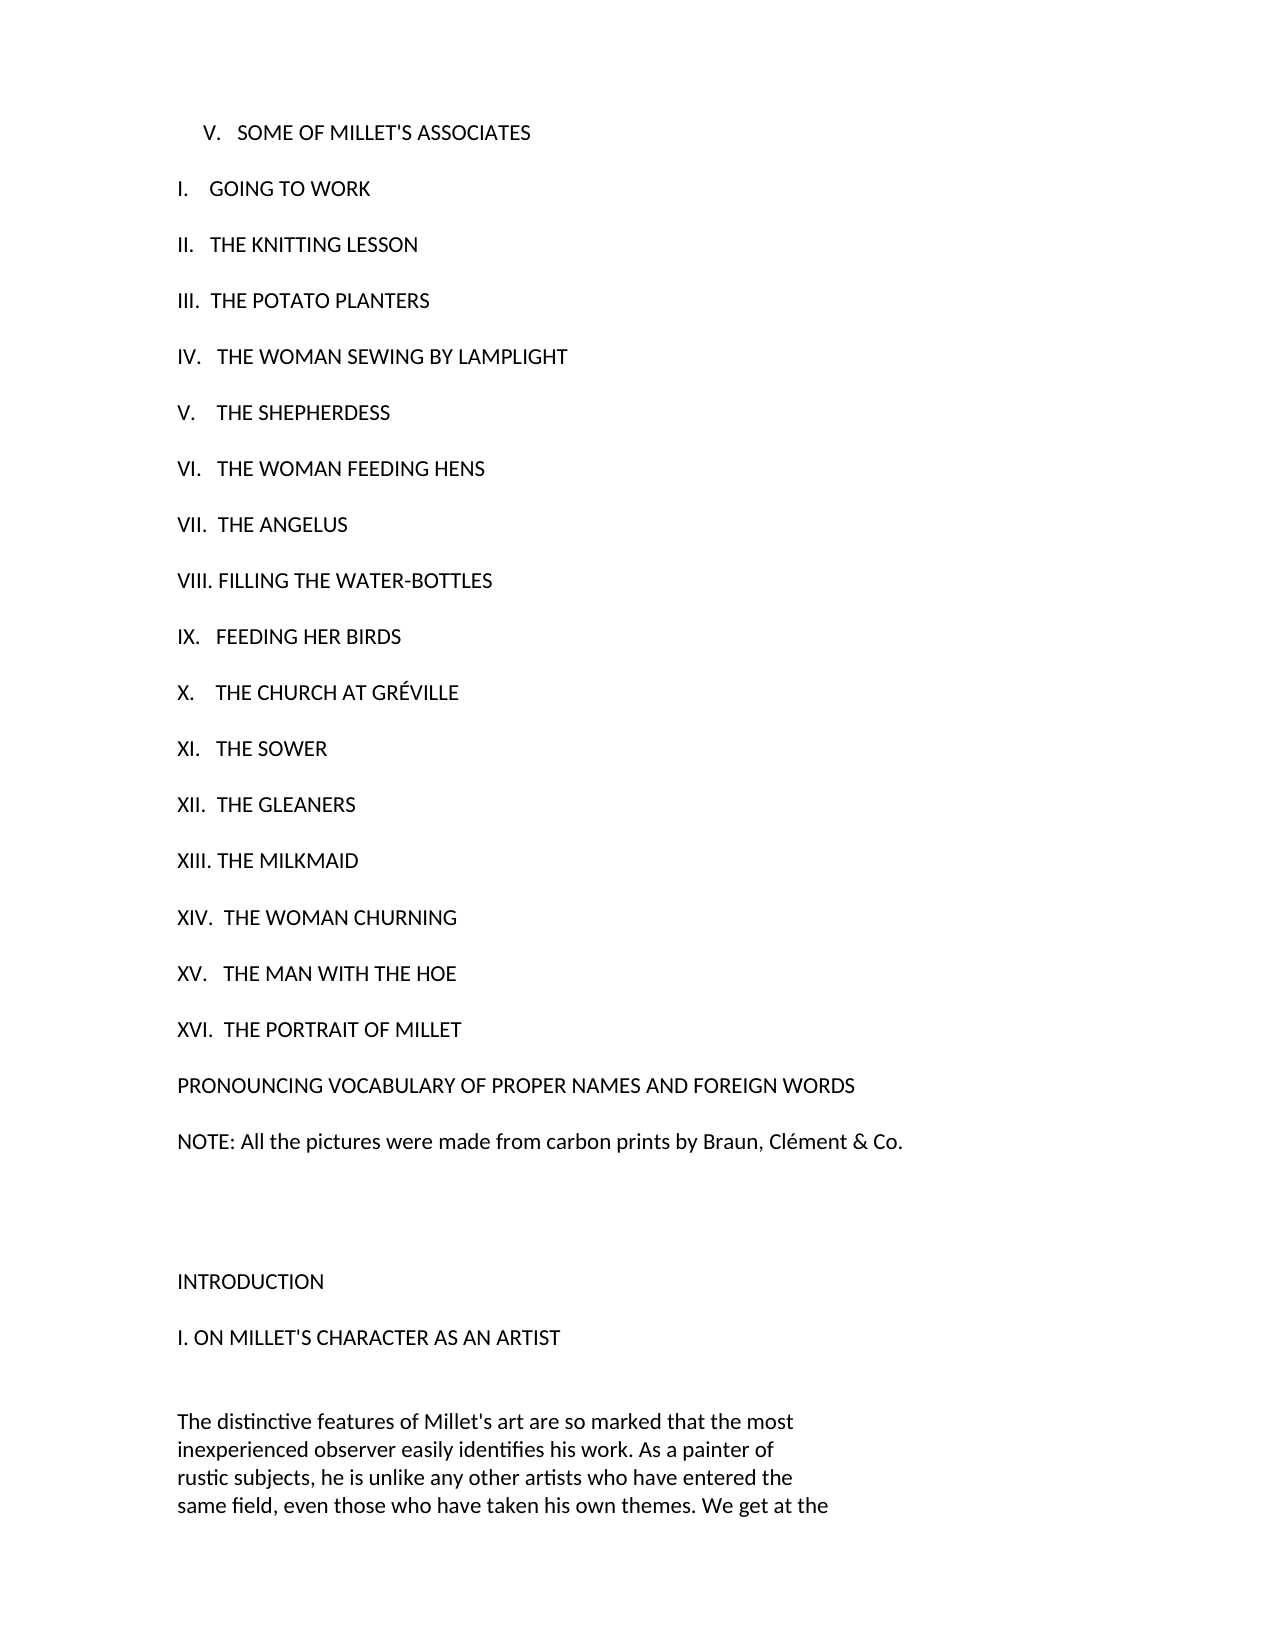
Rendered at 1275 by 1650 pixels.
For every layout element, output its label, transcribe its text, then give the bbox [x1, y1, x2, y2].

text IV. THE WOMAN SEWING BY LAMPLIGHT [177, 342, 1186, 370]
text inexperienced observer easily identifies his work. As a painter of [177, 1435, 1186, 1463]
text X. THE CHURCH AT GRÉVILLE [177, 678, 1186, 706]
text V. SOME OF MILLET'S ASSOCIATES [177, 118, 1186, 146]
text XII. THE GLEANERS [177, 791, 1186, 818]
text XVI. THE PORTRAIT OF MILLET [177, 1015, 1186, 1043]
text PRONOUNCING VOCABULARY OF PROPER NAMES AND FOREIGN WORDS [177, 1071, 1186, 1099]
text I. GOING TO WORK [177, 174, 1186, 202]
text XV. THE MAN WITH THE HOE [177, 959, 1186, 987]
text V. THE SHEPHERDESS [177, 398, 1186, 426]
text VI. THE WOMAN FEEDING HENS [177, 454, 1186, 482]
text VIII. FILLING THE WATER-BOTTLES [177, 566, 1186, 594]
text rustic subjects, he is unlike any other artists who have entered the [177, 1463, 1186, 1491]
text II. THE KNITTING LESSON [177, 230, 1186, 258]
text XIII. THE MILKMAID [177, 847, 1186, 874]
text IX. FEEDING HER BIRDS [177, 622, 1186, 650]
text III. THE POTATO PLANTERS [177, 286, 1186, 314]
text I. ON MILLET'S CHARACTER AS AN ARTIST [177, 1323, 1186, 1351]
text VII. THE ANGELUS [177, 510, 1186, 538]
text NOTE: All the pictures were made from carbon prints by Braun, Clément & Co. [177, 1127, 1186, 1155]
text The distinctive features of Millet's art are so marked that the most [177, 1407, 1186, 1435]
text XI. THE SOWER [177, 734, 1186, 762]
text INTRODUCTION [177, 1267, 1186, 1295]
text same field, even those who have taken his own themes. We get at the [177, 1491, 1186, 1519]
text XIV. THE WOMAN CHURNING [177, 903, 1186, 931]
